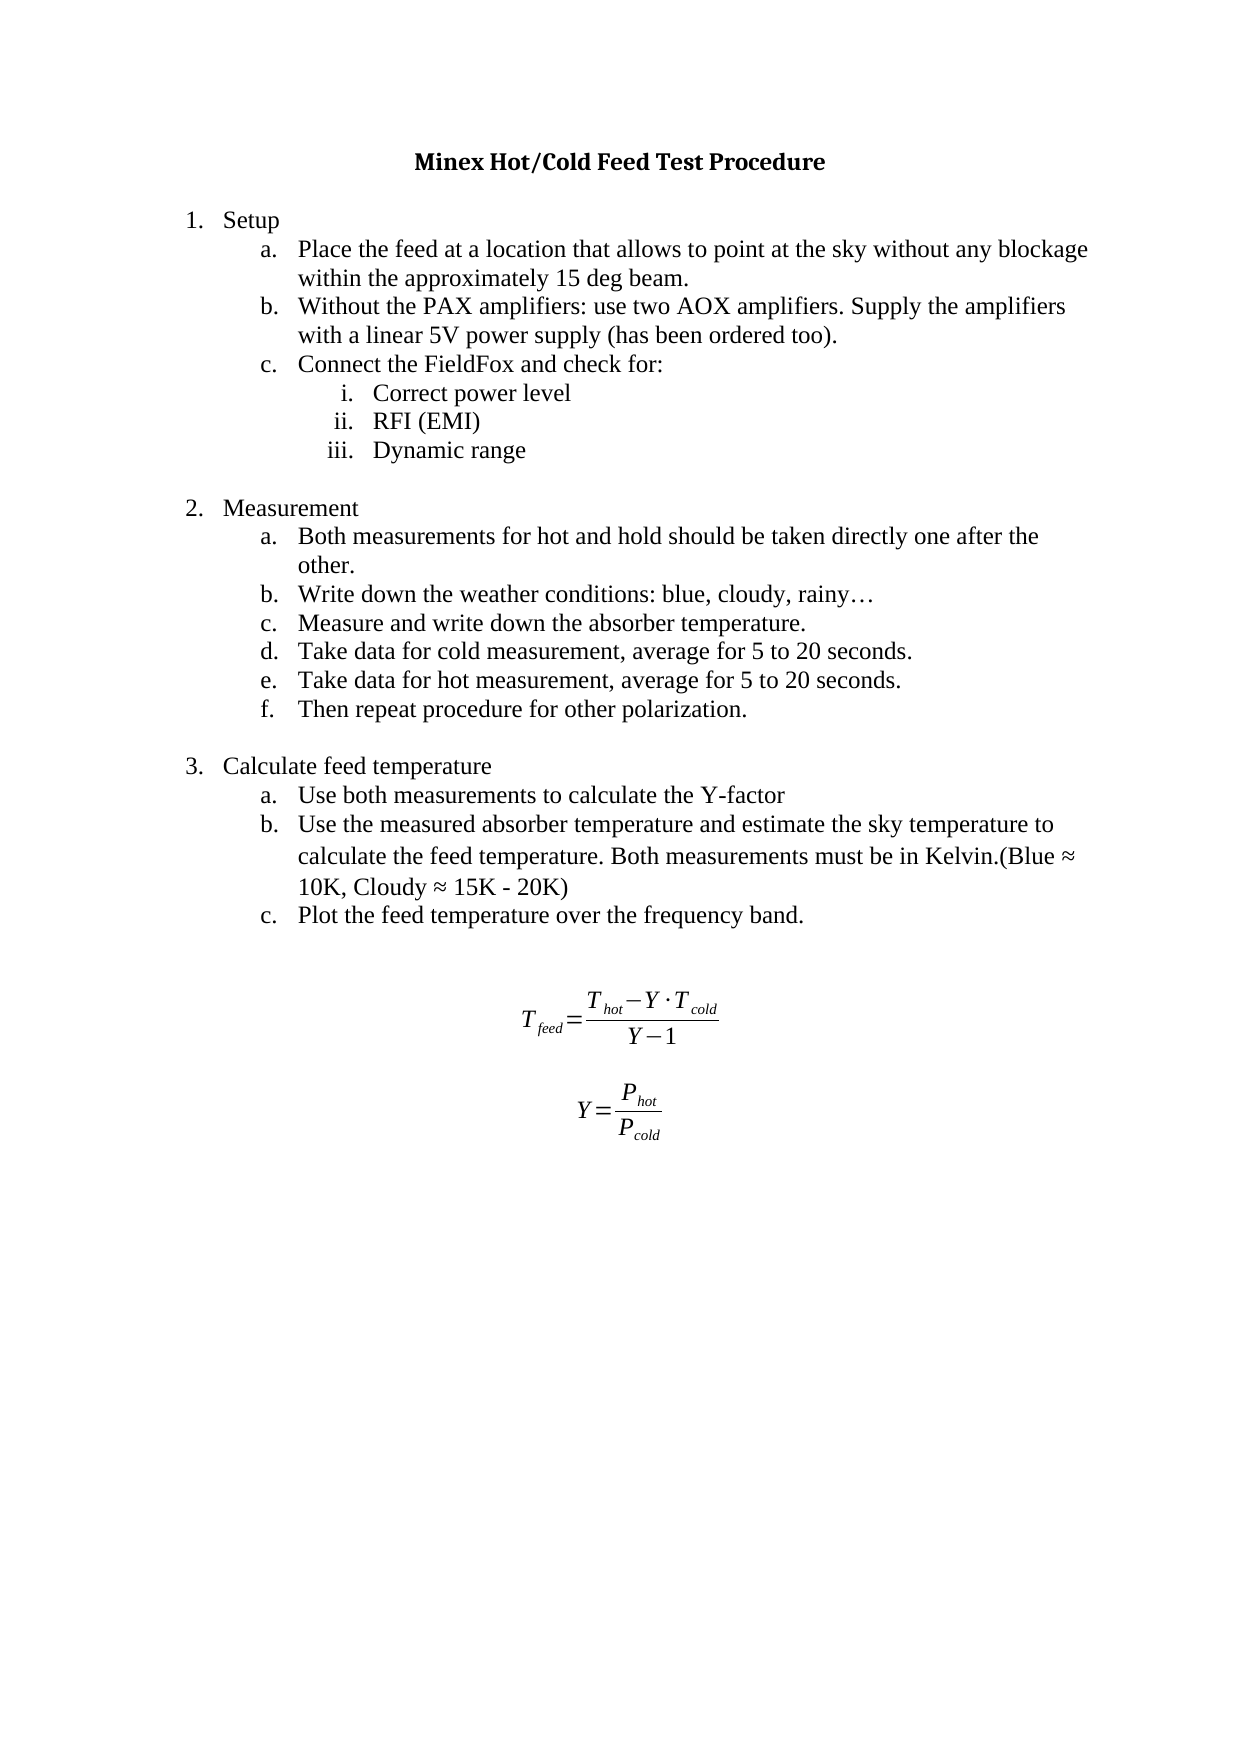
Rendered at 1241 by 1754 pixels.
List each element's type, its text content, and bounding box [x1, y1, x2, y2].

list Measurement [185, 493, 1093, 521]
list RFI (EMI) [354, 406, 1093, 435]
list Place the feed at a location that allows to point at the sky without any blockage within the approximately 15 deg beam. [260, 234, 1093, 291]
list Setup [185, 205, 1093, 234]
list Take data for cold measurement, average for 5 to 20 seconds. [260, 636, 1093, 665]
list Write down the weather conditions: blue, cloudy, rainy… [260, 579, 1093, 608]
text Minex Hot/Cold Feed Test Procedure [148, 148, 1093, 176]
list Take data for hot measurement, average for 5 to 20 seconds. [260, 665, 1093, 694]
list Without the PAX amplifiers: use two AOX amplifiers. Supply the amplifiers with a linear 5V power supply (has been ordered too). [260, 291, 1093, 349]
list Both measurements for hot and hold should be taken directly one after the other. [260, 521, 1093, 579]
list Calculate feed temperature [185, 751, 1093, 780]
list Connect the FieldFox and check for: [260, 349, 1093, 378]
list Then repeat procedure for other polarization. [260, 694, 1093, 723]
list Use the measured absorber temperature and estimate the sky temperature to calculate the feed temperature. Both measurements must be in Kelvin.(Blue ≈ 10K, Cloudy ≈ 15K - 20K) [260, 809, 1093, 900]
list Dynamic range [354, 435, 1093, 464]
list Use both measurements to calculate the Y-factor [260, 780, 1093, 809]
list Measure and write down the absorber temperature. [260, 608, 1093, 636]
list Plot the feed temperature over the frequency band. [260, 900, 1093, 929]
list Correct power level [354, 378, 1093, 406]
